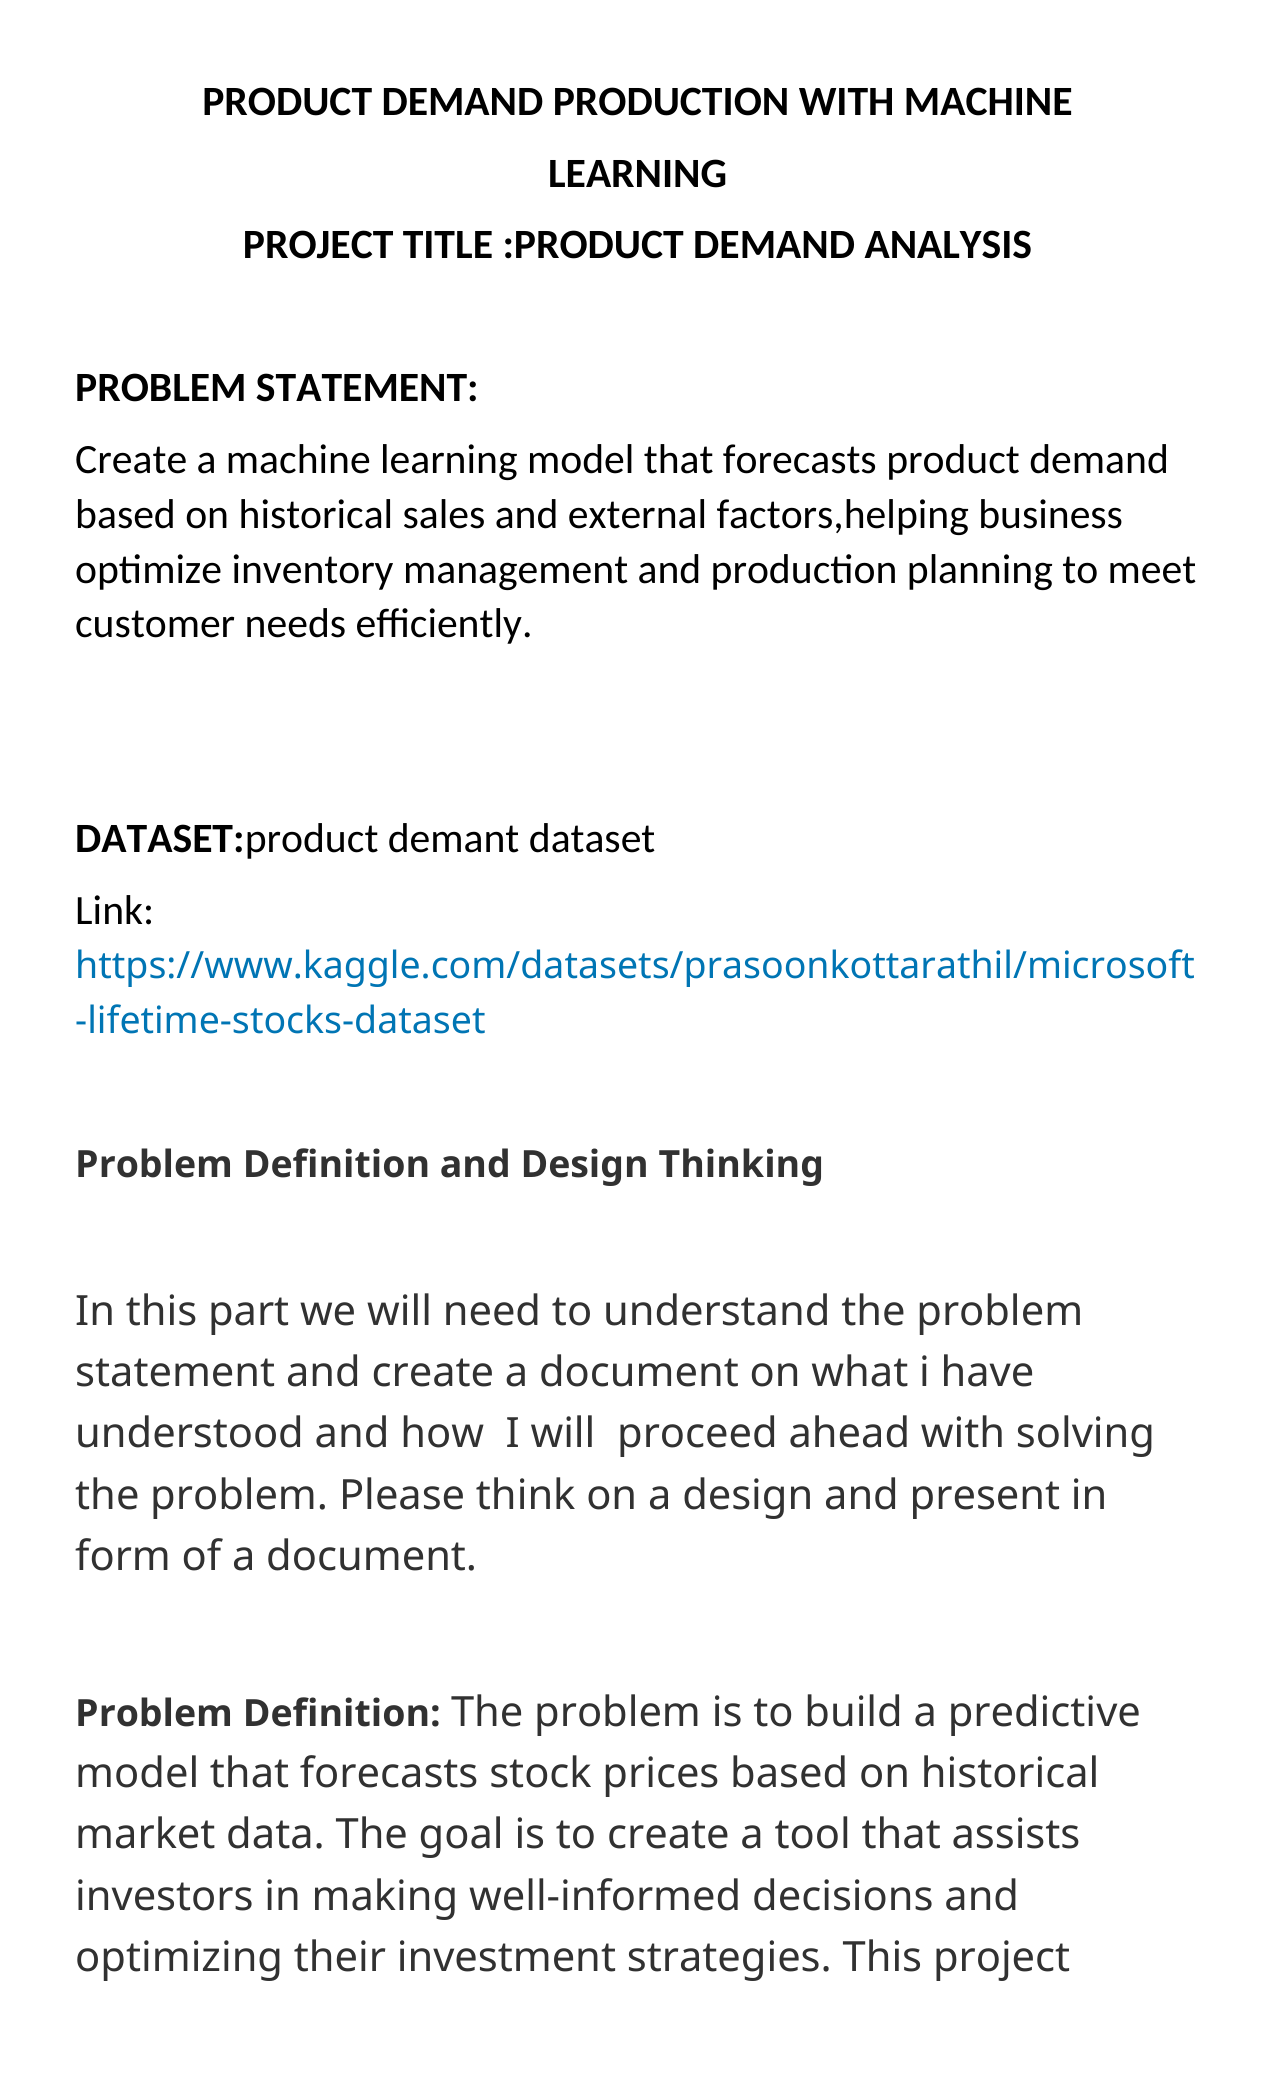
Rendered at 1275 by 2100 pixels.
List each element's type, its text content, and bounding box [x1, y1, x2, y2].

text LEARNING [75, 147, 1200, 197]
text PROJECT TITLE :PRODUCT DEMAND ANALYSIS [75, 218, 1200, 269]
text PROBLEM STATEMENT: [75, 361, 1200, 412]
text In this part we will need to understand the problem statement and create a document on what i have understood and how I will proceed ahead with solving the problem. Please think on a design and present in form of a document. [75, 1281, 1200, 1583]
text Create a machine learning model that forecasts product demand based on historical sales and external factors,helping business optimize inventory management and production planning to meet customer needs efficiently. [75, 433, 1200, 648]
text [75, 1682, 1200, 1983]
text DATASET:product demant dataset [75, 812, 1200, 863]
text Problem Definition and Design Thinking [75, 1137, 1200, 1188]
text Link: https://www.kaggle.com/datasets/prasoonkottarathil/microsoft-lifetime-stocks-dataset [75, 884, 1200, 1045]
text PRODUCT DEMAND PRODUCTION WITH MACHINE [75, 75, 1200, 126]
